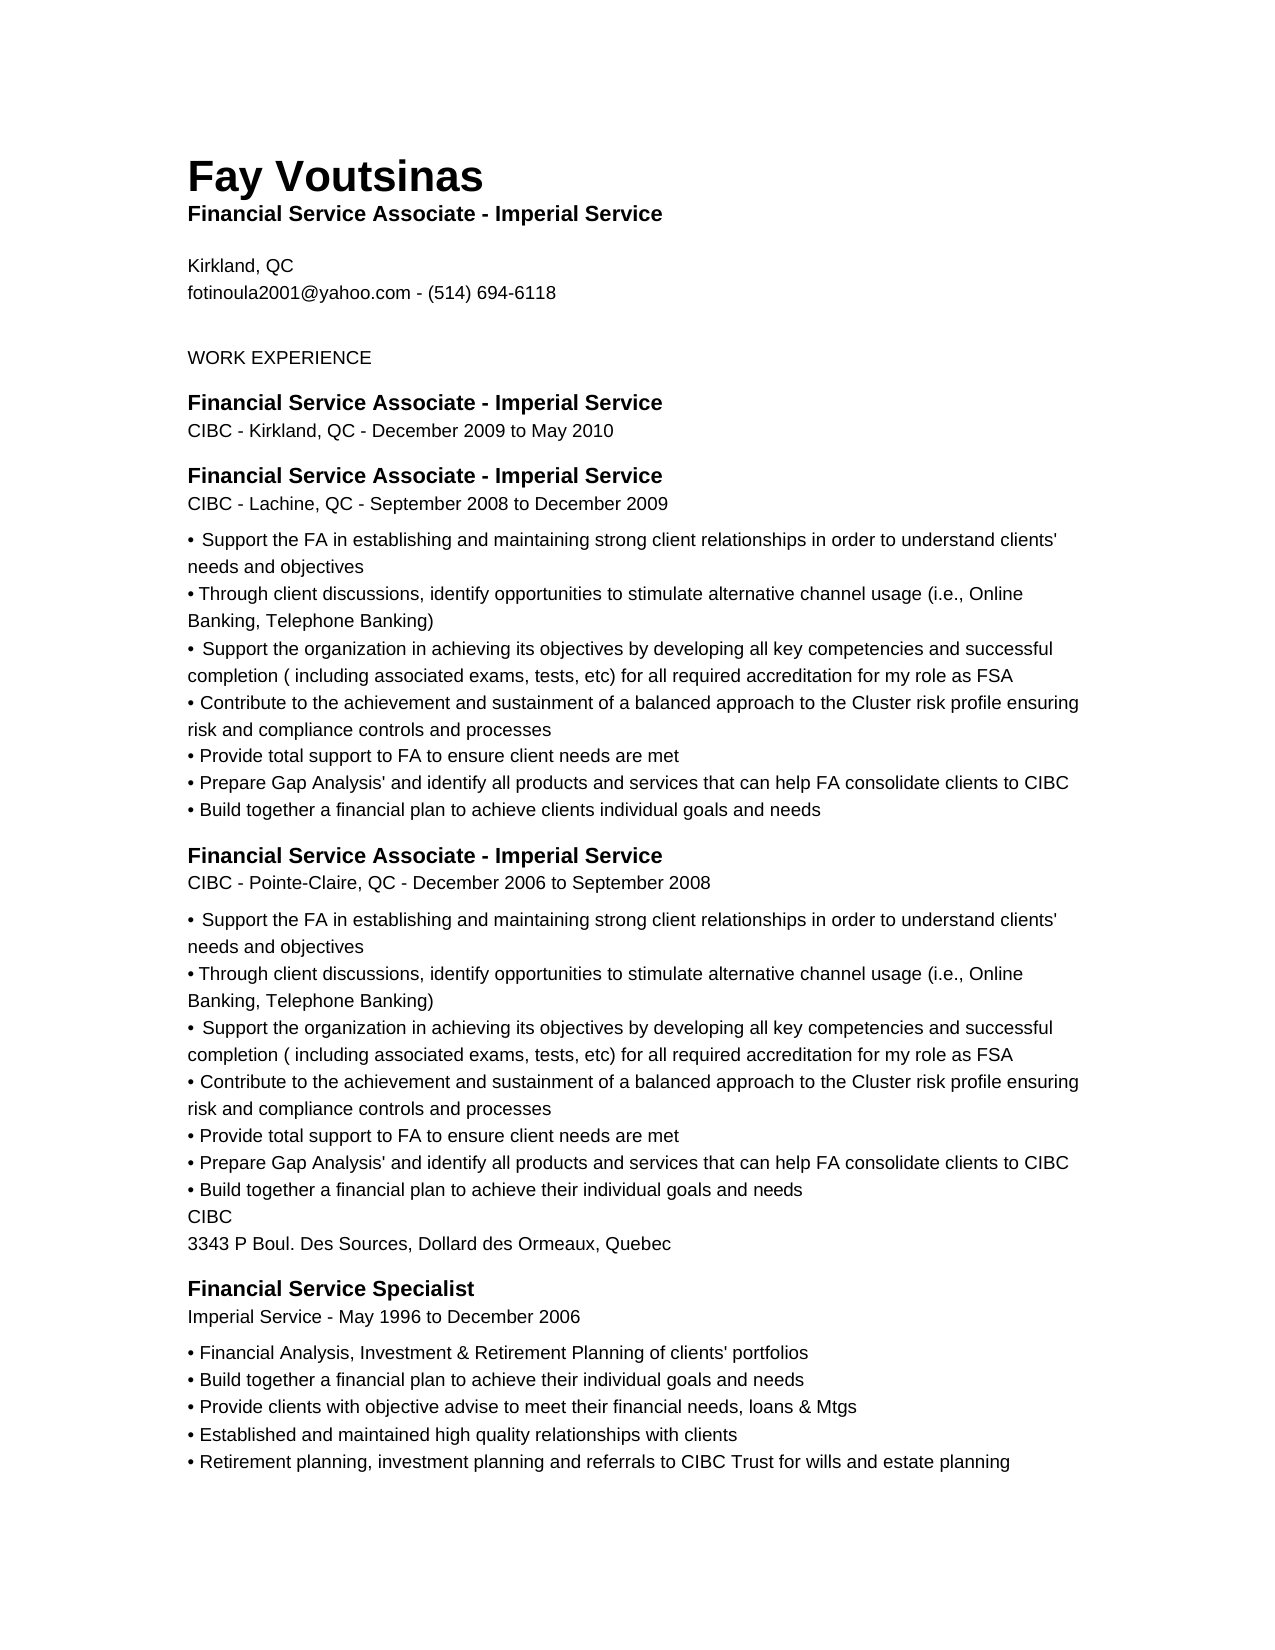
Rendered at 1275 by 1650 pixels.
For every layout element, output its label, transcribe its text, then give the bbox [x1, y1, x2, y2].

list Build together a financial plan to achieve their individual goals and needs CIBC [187, 1179, 804, 1227]
text WORK EXPERIENCE [187, 347, 1100, 368]
list Through client discussions, identify opportunities to stimulate alternative channel usage (i.e., Online Banking, Telephone Banking) [187, 963, 1088, 1011]
text Kirkland, QC [187, 255, 1100, 276]
list Support the organization in achieving its objectives by developing all key competencies and successful completion ( including associated exams, tests, etc) for all required accreditation for my role as FSA [187, 1017, 1088, 1066]
list Provide clients with objective advise to meet their financial needs, loans & Mtgs [187, 1396, 1100, 1418]
subtitle Financial Service Associate - Imperial Service [187, 843, 1100, 868]
list Prepare Gap Analysis' and identify all products and services that can help FA consolidate clients to CIBC [187, 1152, 1100, 1173]
list Prepare Gap Analysis' and identify all products and services that can help FA consolidate clients to CIBC [187, 772, 1100, 794]
list Support the organization in achieving its objectives by developing all key competencies and successful completion ( including associated exams, tests, etc) for all required accreditation for my role as FSA [187, 637, 1088, 686]
title Fay Voutsinas [187, 152, 1100, 202]
list Through client discussions, identify opportunities to stimulate alternative channel usage (i.e., Online Banking, Telephone Banking) [187, 583, 1088, 632]
list Contribute to the achievement and sustainment of a balanced approach to the Cluster risk profile ensuring risk and compliance controls and processes [187, 1071, 1088, 1120]
list Contribute to the achievement and sustainment of a balanced approach to the Cluster risk profile ensuring risk and compliance controls and processes [187, 692, 1088, 740]
list Support the FA in establishing and maintaining strong client relationships in order to understand clients' needs and objectives [187, 909, 1088, 957]
list Build together a financial plan to achieve clients individual goals and needs [187, 799, 1100, 821]
text CIBC - Pointe-Claire, QC - December 2006 to September 2008 [187, 872, 1100, 894]
text fotinoula2001@yahoo.com - (514) 694-6118 [187, 282, 1100, 303]
subtitle Financial Service Associate - Imperial Service [187, 463, 1100, 488]
subtitle Financial Service Associate - Imperial Service [187, 202, 1100, 226]
list Retirement planning, investment planning and referrals to CIBC Trust for wills and estate planning [187, 1450, 1100, 1472]
text 3343 P Boul. Des Sources, Dollard des Ormeaux, Quebec [187, 1233, 1100, 1254]
text Imperial Service - May 1996 to December 2006 [187, 1306, 1100, 1327]
list Provide total support to FA to ensure client needs are met [187, 746, 1100, 767]
list Support the FA in establishing and maintaining strong client relationships in order to understand clients' needs and objectives [187, 529, 1088, 578]
text CIBC - Lachine, QC - September 2008 to December 2009 [187, 493, 1100, 514]
subtitle Financial Service Specialist [187, 1276, 1100, 1302]
list Financial Analysis, Investment & Retirement Planning of clients' portfolios [187, 1342, 1100, 1364]
list Build together a financial plan to achieve their individual goals and needs [187, 1369, 1100, 1391]
text CIBC - Kirkland, QC - December 2009 to May 2010 [187, 419, 1100, 441]
subtitle Financial Service Associate - Imperial Service [187, 390, 1100, 416]
list Established and maintained high quality relationships with clients [187, 1423, 1100, 1445]
list Provide total support to FA to ensure client needs are met [187, 1125, 1100, 1147]
